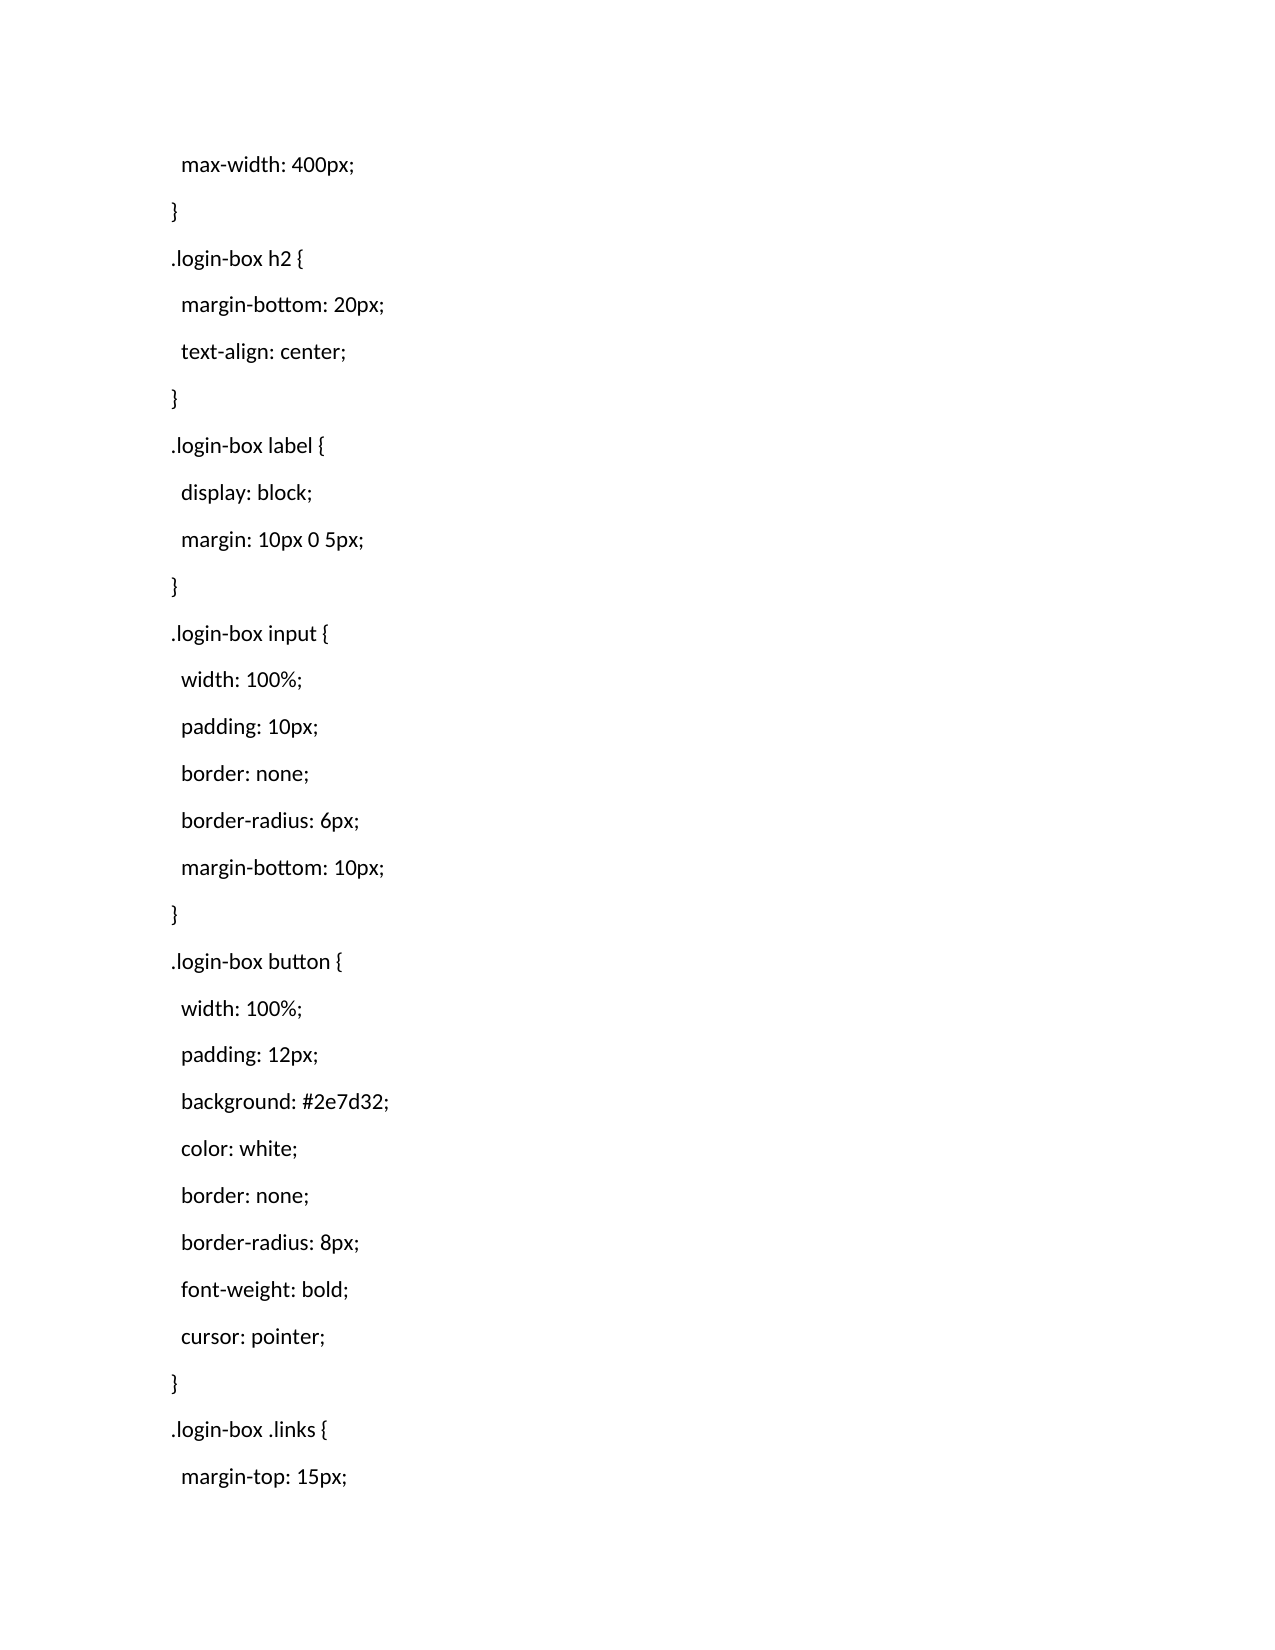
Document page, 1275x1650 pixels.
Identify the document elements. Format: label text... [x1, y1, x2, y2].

text border: none; [150, 759, 1125, 787]
text .login-box h2 { [150, 244, 1125, 272]
text padding: 10px; [150, 712, 1125, 741]
text margin-bottom: 20px; [150, 291, 1125, 319]
text } [150, 572, 1125, 600]
text margin: 10px 0 5px; [150, 525, 1125, 553]
text } [150, 1369, 1125, 1397]
text background: #2e7d32; [150, 1087, 1125, 1116]
text cursor: pointer; [150, 1322, 1125, 1350]
text .login-box .links { [150, 1416, 1125, 1444]
text } [150, 197, 1125, 225]
text margin-bottom: 10px; [150, 853, 1125, 881]
text .login-box input { [150, 619, 1125, 647]
text max-width: 400px; [150, 150, 1125, 178]
text .login-box label { [150, 431, 1125, 459]
text font-weight: bold; [150, 1275, 1125, 1303]
text width: 100%; [150, 994, 1125, 1022]
text width: 100%; [150, 666, 1125, 694]
text padding: 12px; [150, 1041, 1125, 1069]
text text-align: center; [150, 337, 1125, 366]
text border-radius: 8px; [150, 1228, 1125, 1256]
text border: none; [150, 1181, 1125, 1209]
text } [150, 384, 1125, 412]
text display: block; [150, 478, 1125, 506]
text margin-top: 15px; [150, 1462, 1125, 1491]
text color: white; [150, 1134, 1125, 1162]
text } [150, 900, 1125, 928]
text .login-box button { [150, 947, 1125, 975]
text border-radius: 6px; [150, 806, 1125, 834]
